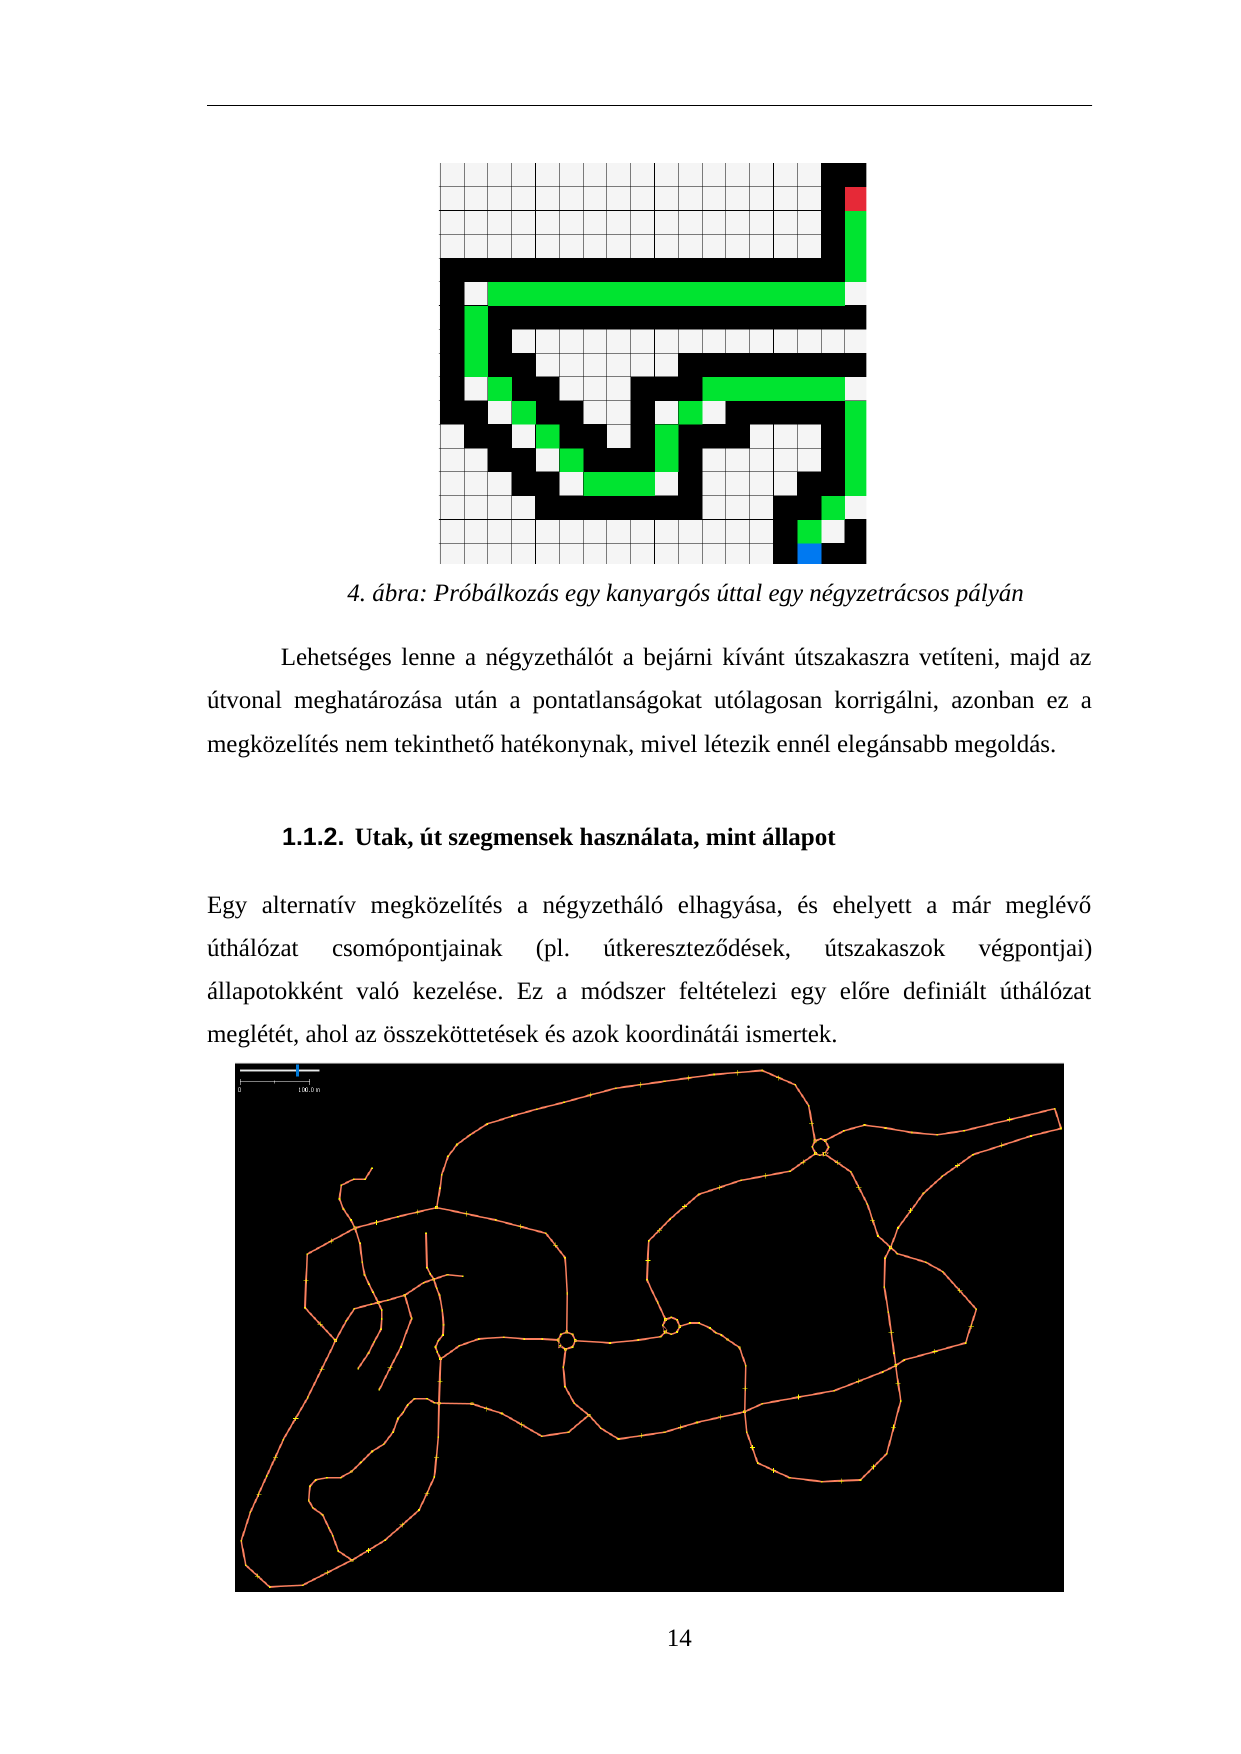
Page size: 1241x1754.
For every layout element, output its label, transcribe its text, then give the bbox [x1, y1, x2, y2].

picture [438, 163, 867, 564]
picture [235, 1062, 1064, 1592]
text 4. ábra: Próbálkozás egy kanyargós úttal egy négyzetrácsos pályán [207, 578, 1092, 607]
text Lehetséges lenne a négyzethálót a bejárni kívánt útszakaszra vetíteni, majd az útvonal meghatározása után a pontatlanságokat utólagosan korrigálni, azonban ez a megközelítés nem tekinthető hatékonynak, mivel létezik ennél elegánsabb megoldás. [207, 642, 1092, 757]
text Egy alternatív megközelítés a négyzetháló elhagyása, és ehelyett a már meglévő úthálózat csomópontjainak (pl. útkereszteződések, útszakaszok végpontjai) állapotokként való kezelése. Ez a módszer feltételezi egy előre definiált úthálózat meglétét, ahol az összeköttetések és azok koordinátái ismertek. [207, 890, 1092, 1048]
subtitle Utak, út szegmensek használata, mint állapot [282, 822, 1092, 851]
